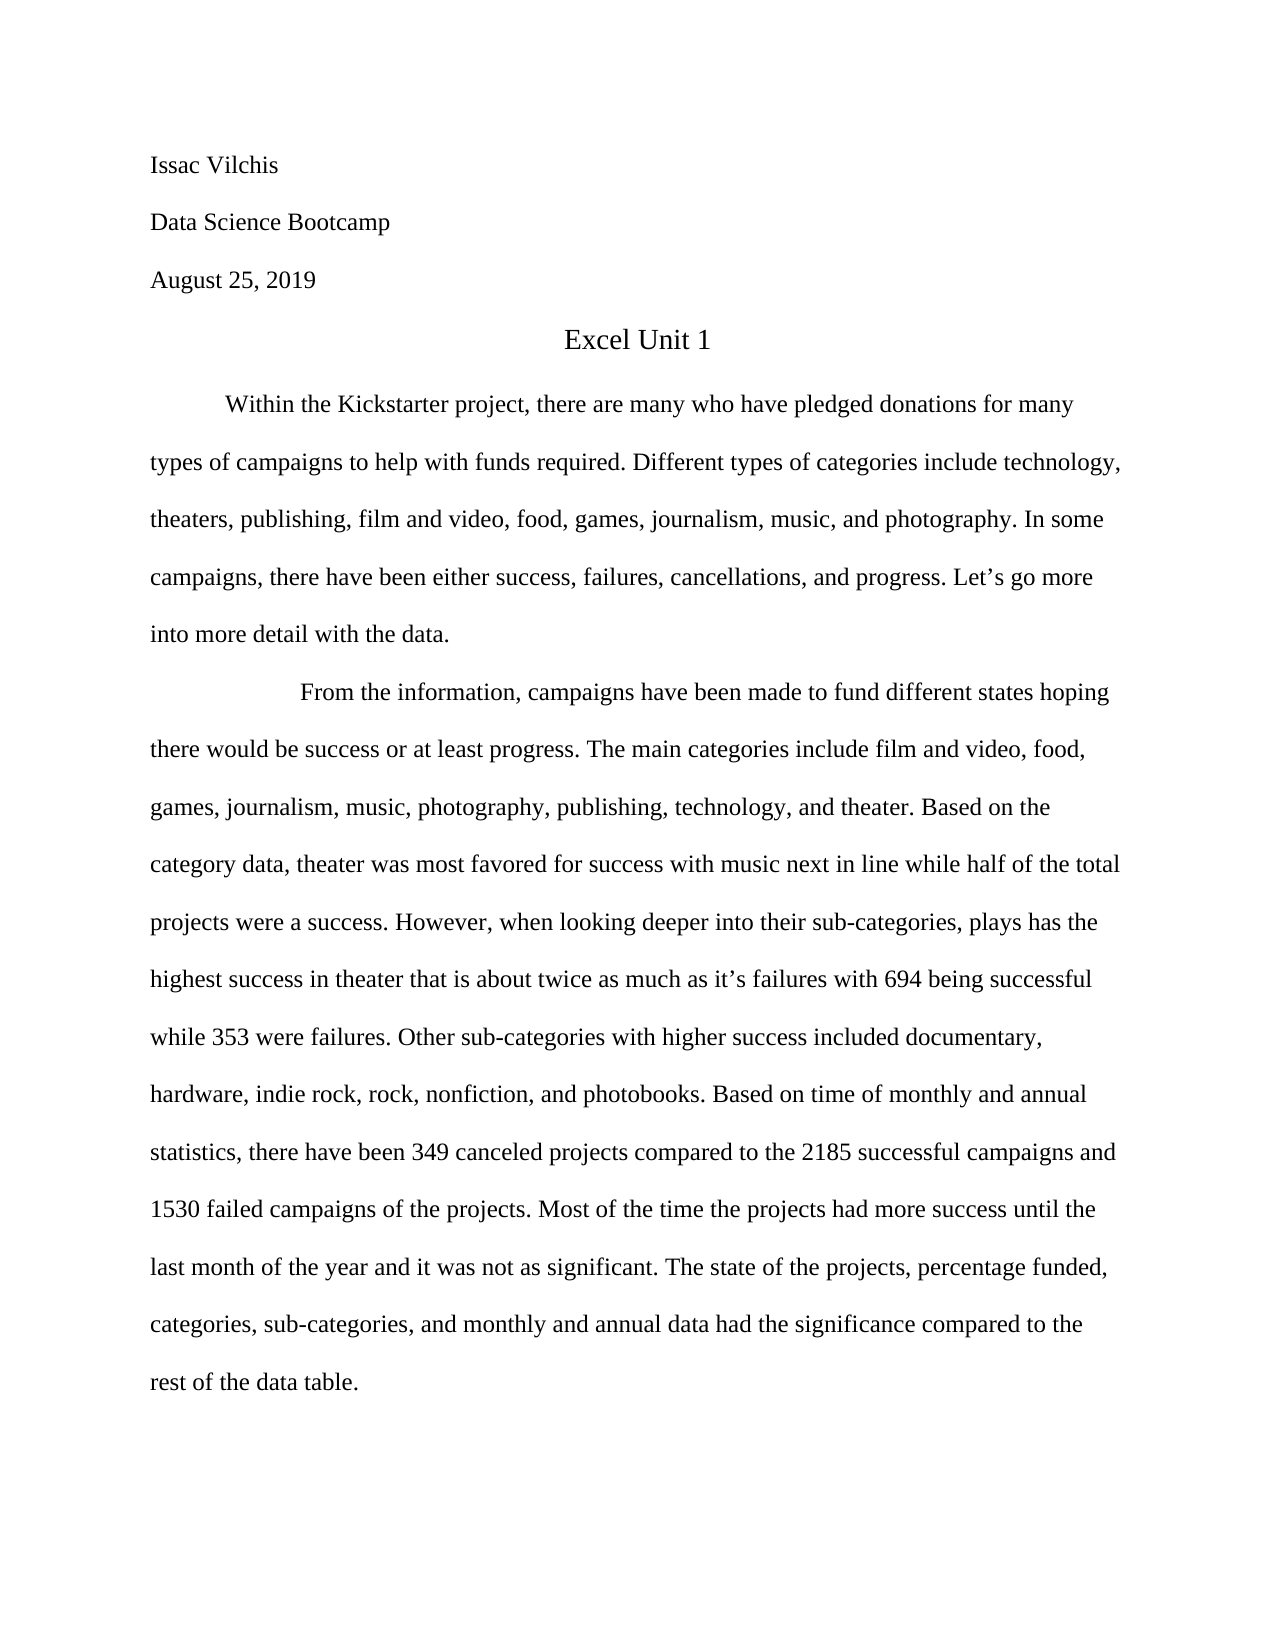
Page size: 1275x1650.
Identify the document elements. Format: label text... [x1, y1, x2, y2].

text Data Science Bootcamp [150, 207, 1125, 236]
text August 25, 2019 [150, 265, 1125, 294]
text Within the Kickstarter project, there are many who have pledged donations for many types of campaigns to help with funds required. Different types of categories include technology, theaters, publishing, film and video, food, games, journalism, music, and photography. In some campaigns, there have been either success, failures, cancellations, and progress. Let’s go more into more detail with the data. [150, 389, 1125, 648]
text From the information, campaigns have been made to fund different states hoping there would be success or at least progress. The main categories include film and video, food, games, journalism, music, photography, publishing, technology, and theater. Based on the category data, theater was most favored for success with music next in line while half of the total projects were a success. However, when looking deeper into their sub-categories, plays has the highest success in theater that is about twice as much as it’s failures with 694 being successful while 353 were failures. Other sub-categories with higher success included documentary, hardware, indie rock, rock, nonfiction, and photobooks. Based on time of monthly and annual statistics, there have been 349 canceled projects compared to the 2185 successful campaigns and 1530 failed campaigns of the projects. Most of the time the projects had more success until the last month of the year and it was not as significant. The state of the projects, percentage funded, categories, sub-categories, and monthly and annual data had the significance compared to the rest of the data table. [150, 677, 1125, 1396]
text Issac Vilchis [150, 150, 1125, 179]
text Excel Unit 1 [150, 322, 1125, 356]
